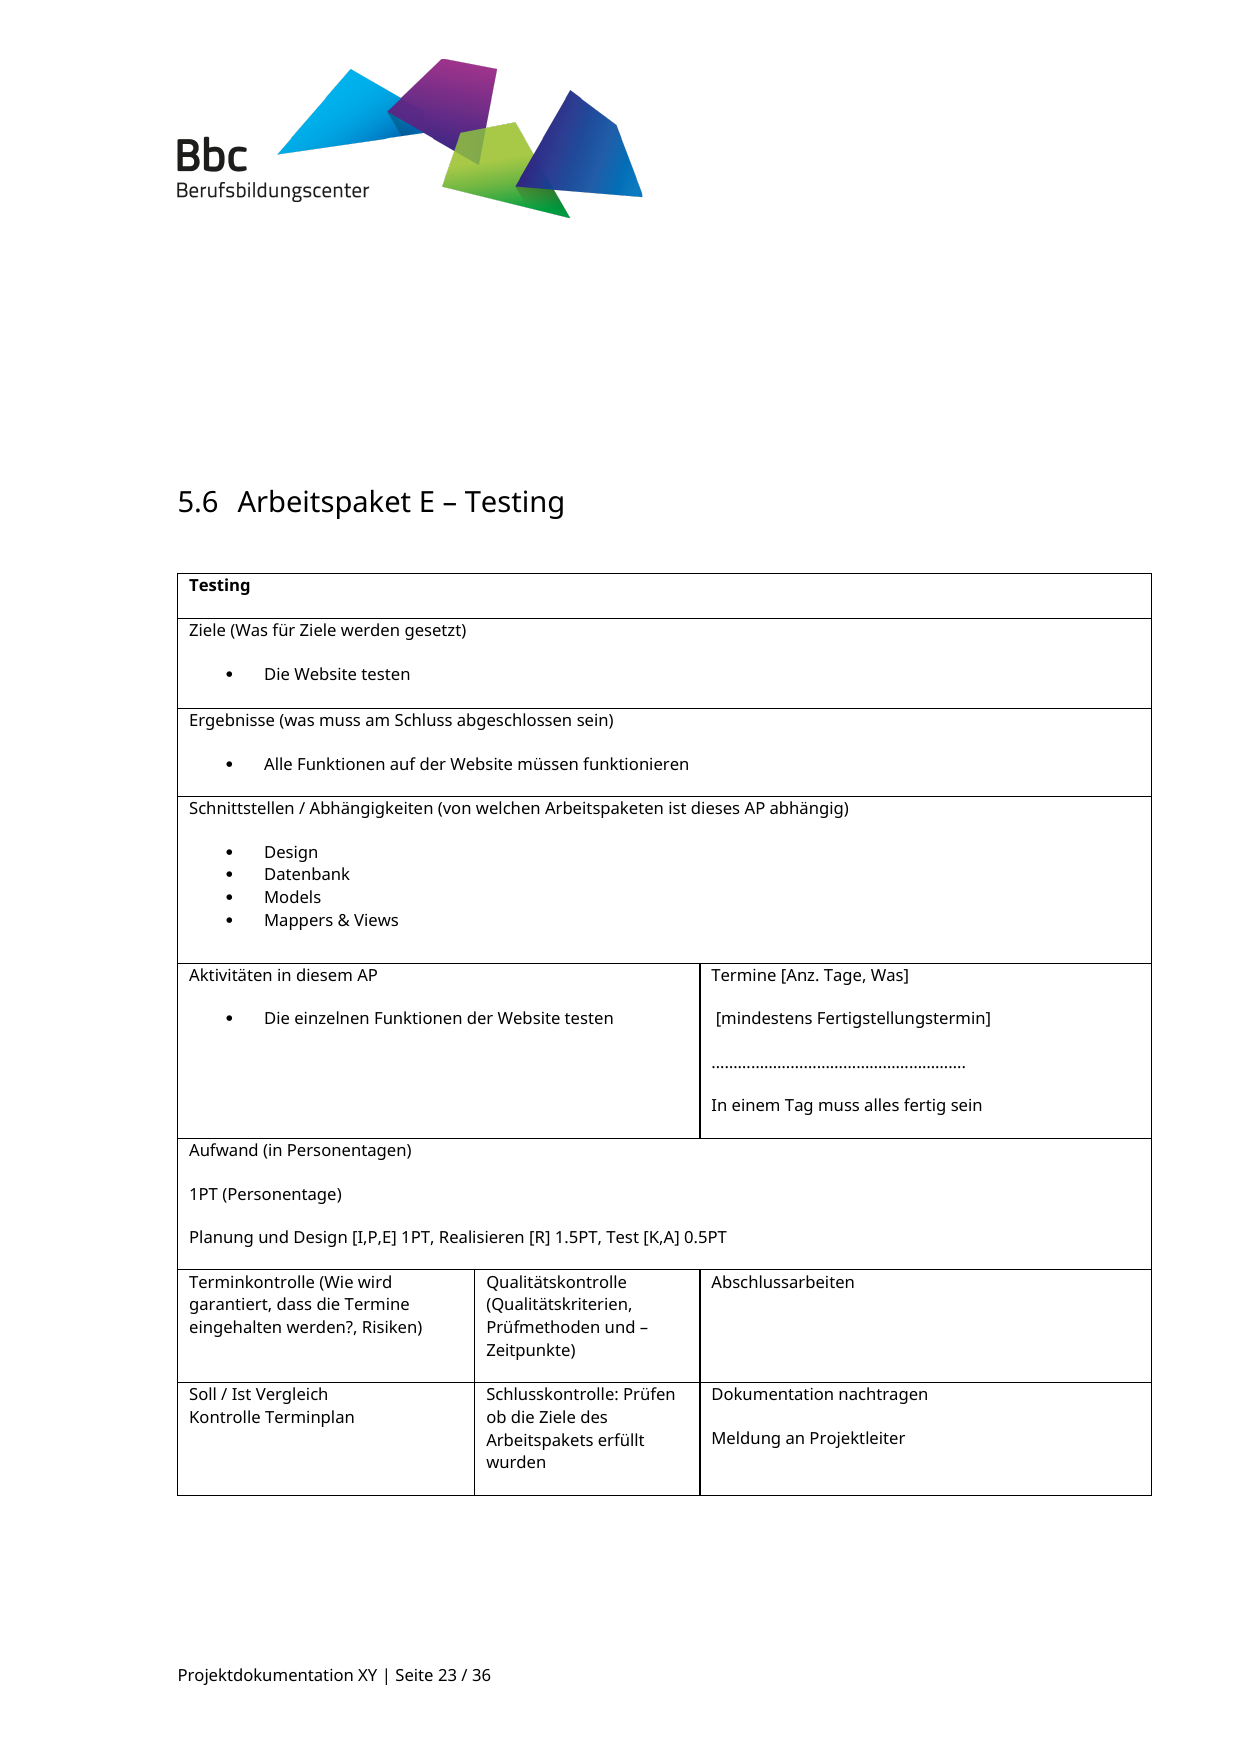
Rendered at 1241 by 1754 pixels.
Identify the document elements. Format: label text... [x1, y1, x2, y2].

table_cell Abschlussarbeiten [701, 1270, 1151, 1382]
table_cell Dokumentation nachtragen Meldung an Projektleiter [701, 1383, 1151, 1495]
table_cell Schlusskontrolle: Prüfen ob die Ziele des Arbeitspakets erfüllt wurden [475, 1383, 699, 1495]
table_cell Soll / Ist Vergleich Kontrolle Terminplan [178, 1383, 474, 1495]
table_header Testing [178, 574, 1151, 618]
table_cell Schnittstellen / Abhängigkeiten (von welchen Arbeitspaketen ist dieses AP abhängig) Design Datenbank Models Mappers & Views [178, 797, 1151, 962]
table_cell Termine [Anz. Tage, Was] [mindestens Fertigstellungstermin] …………………………………………………. In einem Tag muss alles fertig sein [701, 964, 1151, 1138]
table_cell Terminkontrolle (Wie wird garantiert, dass die Termine eingehalten werden?, Risiken) [178, 1270, 474, 1382]
table_cell Ziele (Was für Ziele werden gesetzt) Die Website testen [178, 619, 1151, 708]
table_cell Aufwand (in Personentagen) 1PT (Personentage) Planung und Design [I,P,E] 1PT, Realisieren [R] 1.5PT, Test [K,A] 0.5PT [178, 1139, 1151, 1269]
table_cell Aktivitäten in diesem AP Die einzelnen Funktionen der Website testen [178, 964, 699, 1138]
table_cell Qualitätskontrolle (Qualitätskriterien, Prüfmethoden und –Zeitpunkte) [475, 1270, 699, 1382]
picture [177, 59, 643, 219]
subtitle Arbeitspaket E – Testing [177, 481, 1152, 561]
table_cell Ergebnisse (was muss am Schluss abgeschlossen sein) Alle Funktionen auf der Website müssen funktionieren [178, 709, 1151, 796]
